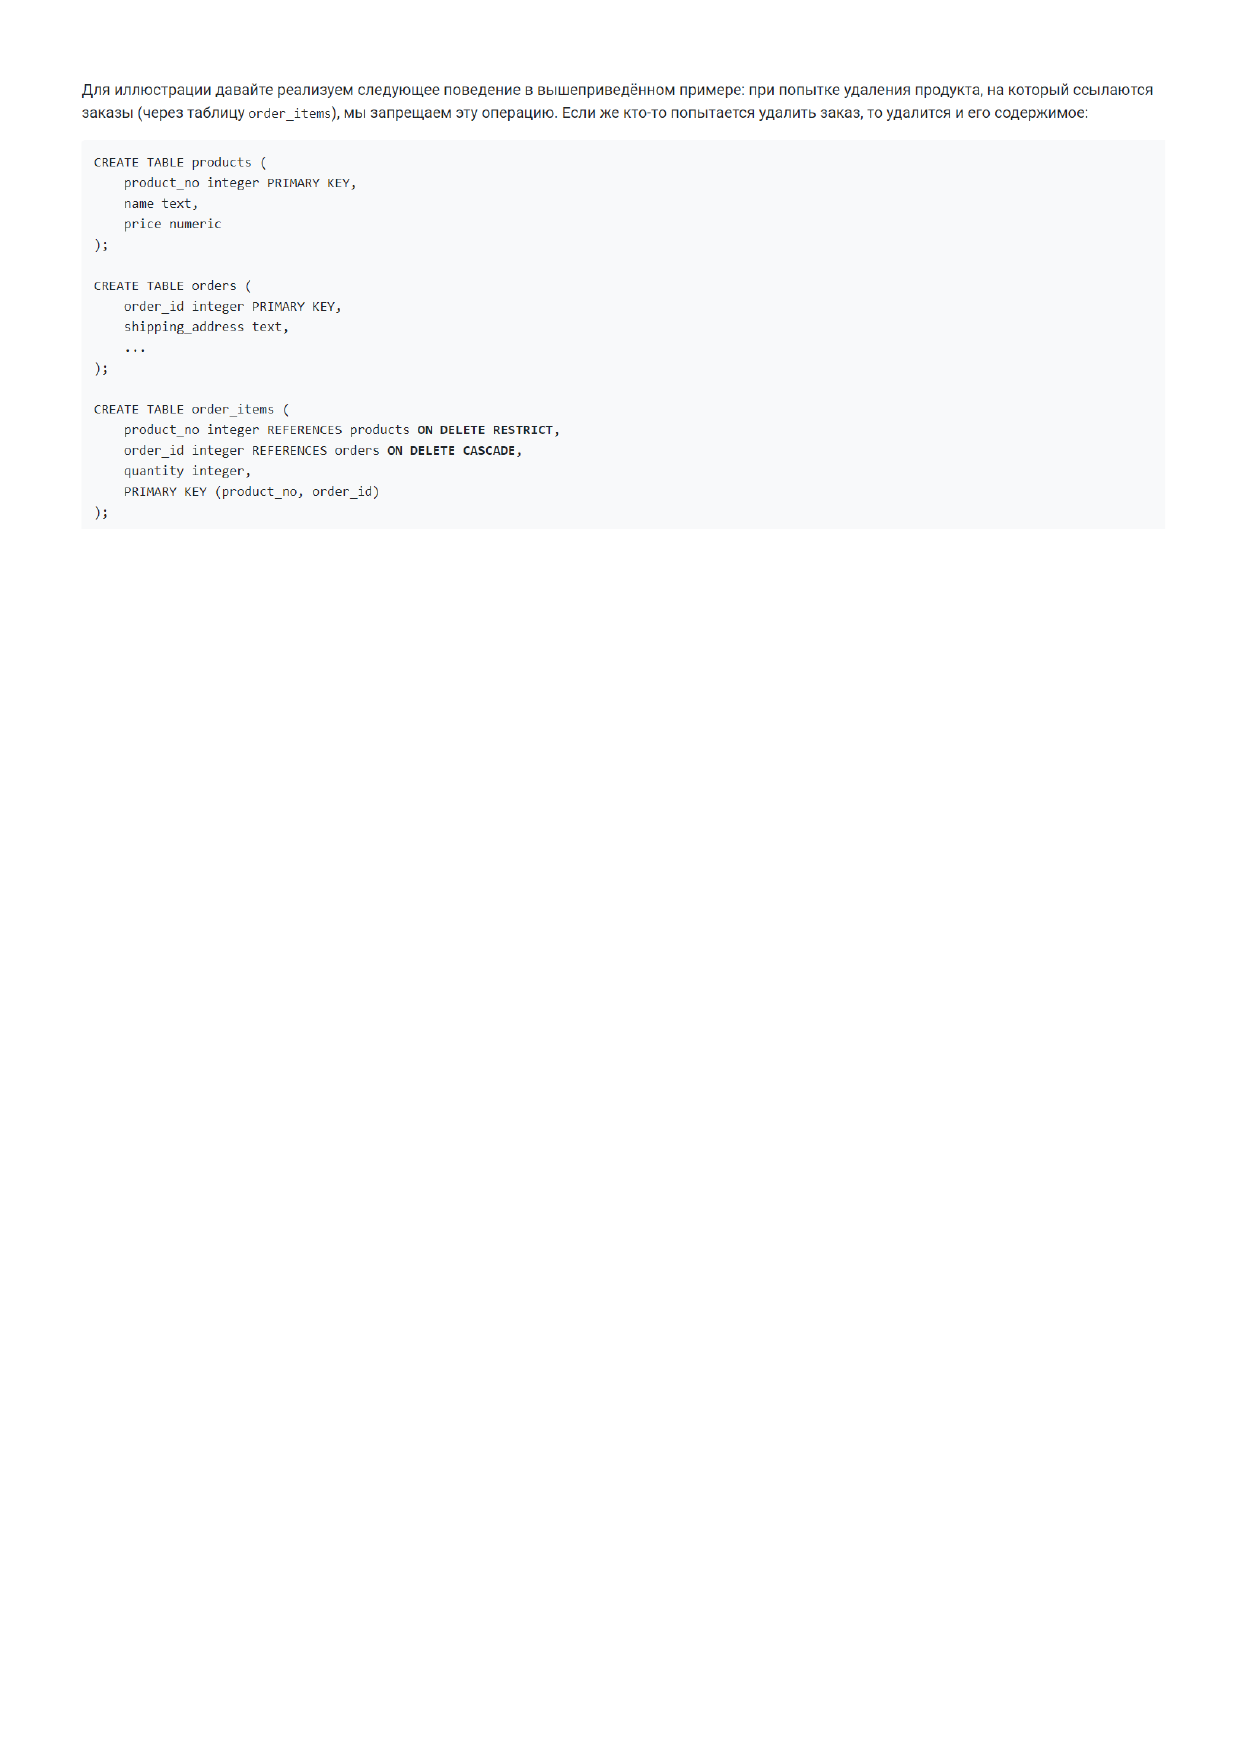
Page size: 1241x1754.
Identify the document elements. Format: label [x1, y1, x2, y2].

picture [75, 75, 1166, 529]
